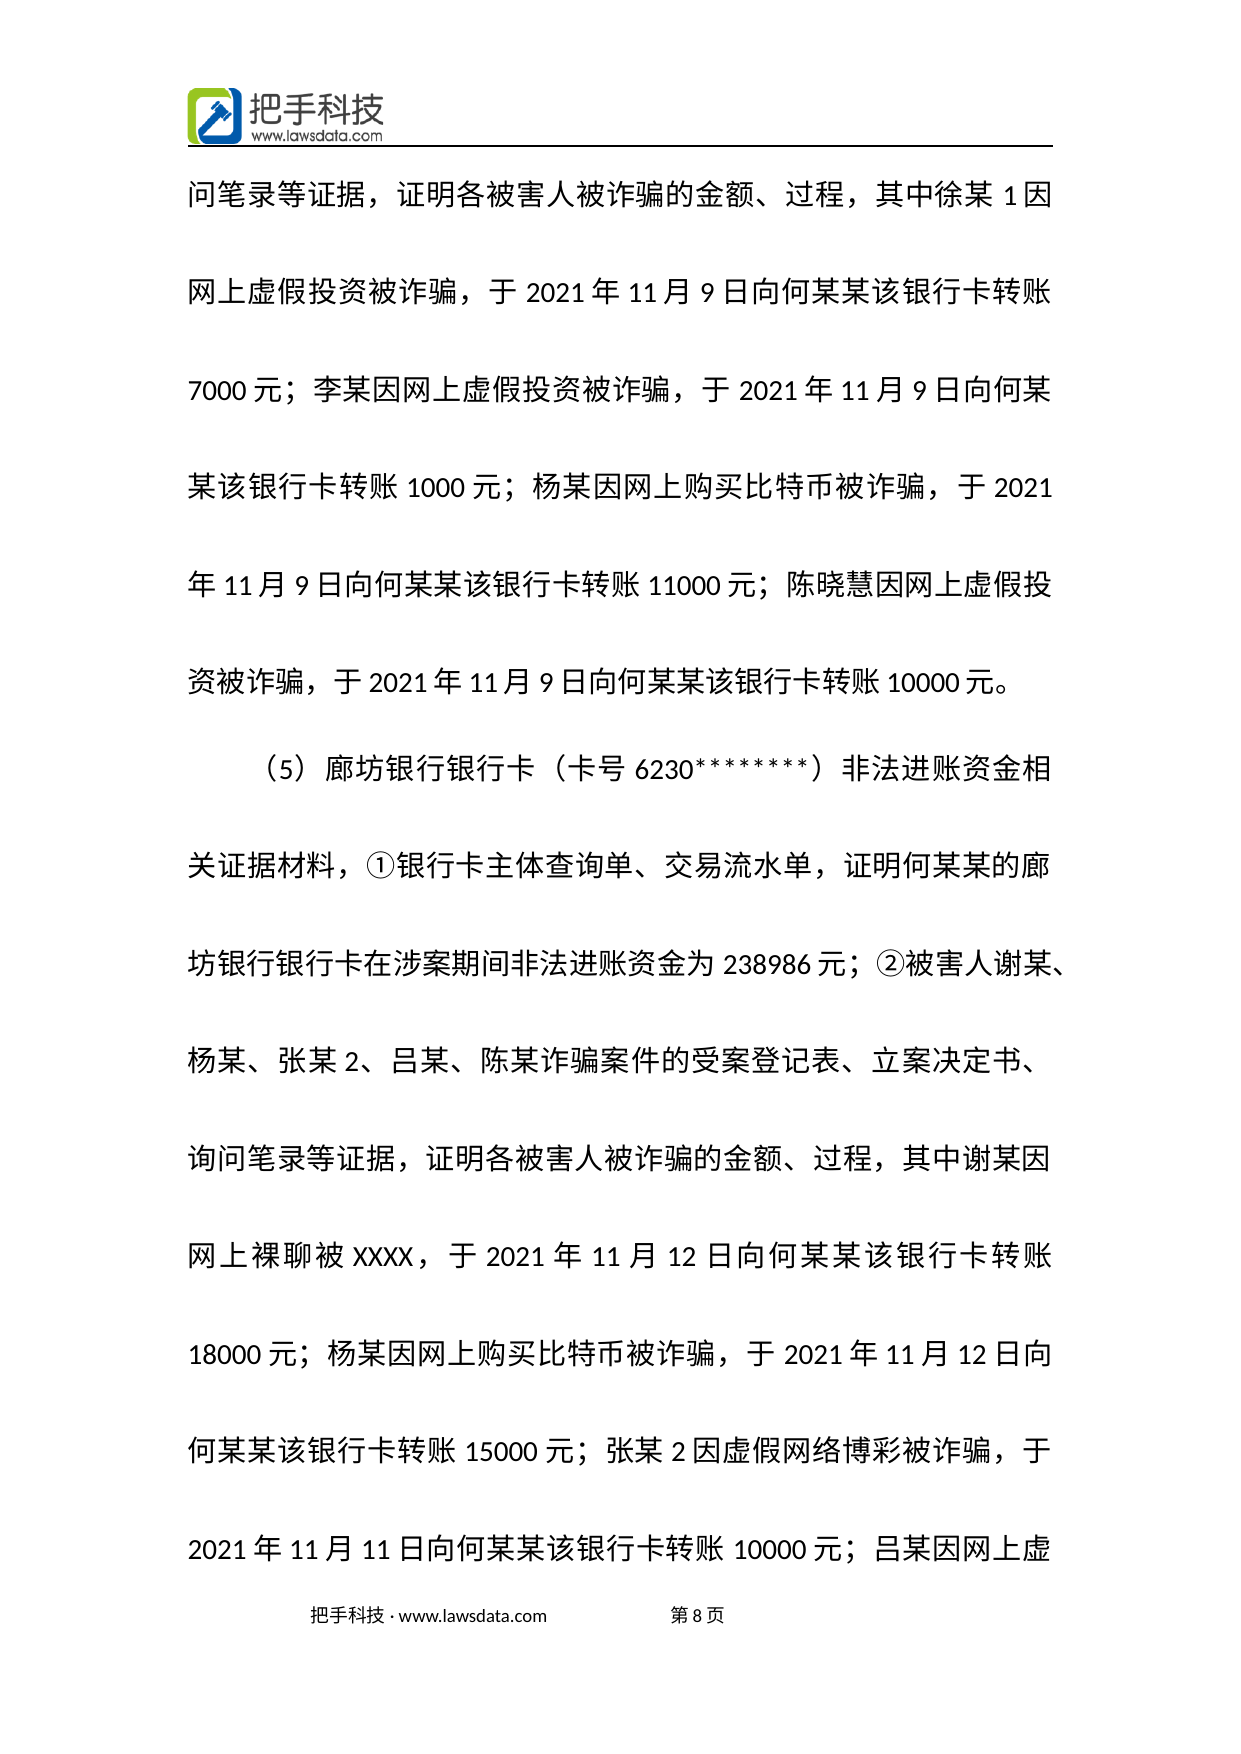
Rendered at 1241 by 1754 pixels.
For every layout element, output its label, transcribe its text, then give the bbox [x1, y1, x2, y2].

picture [187, 88, 384, 144]
